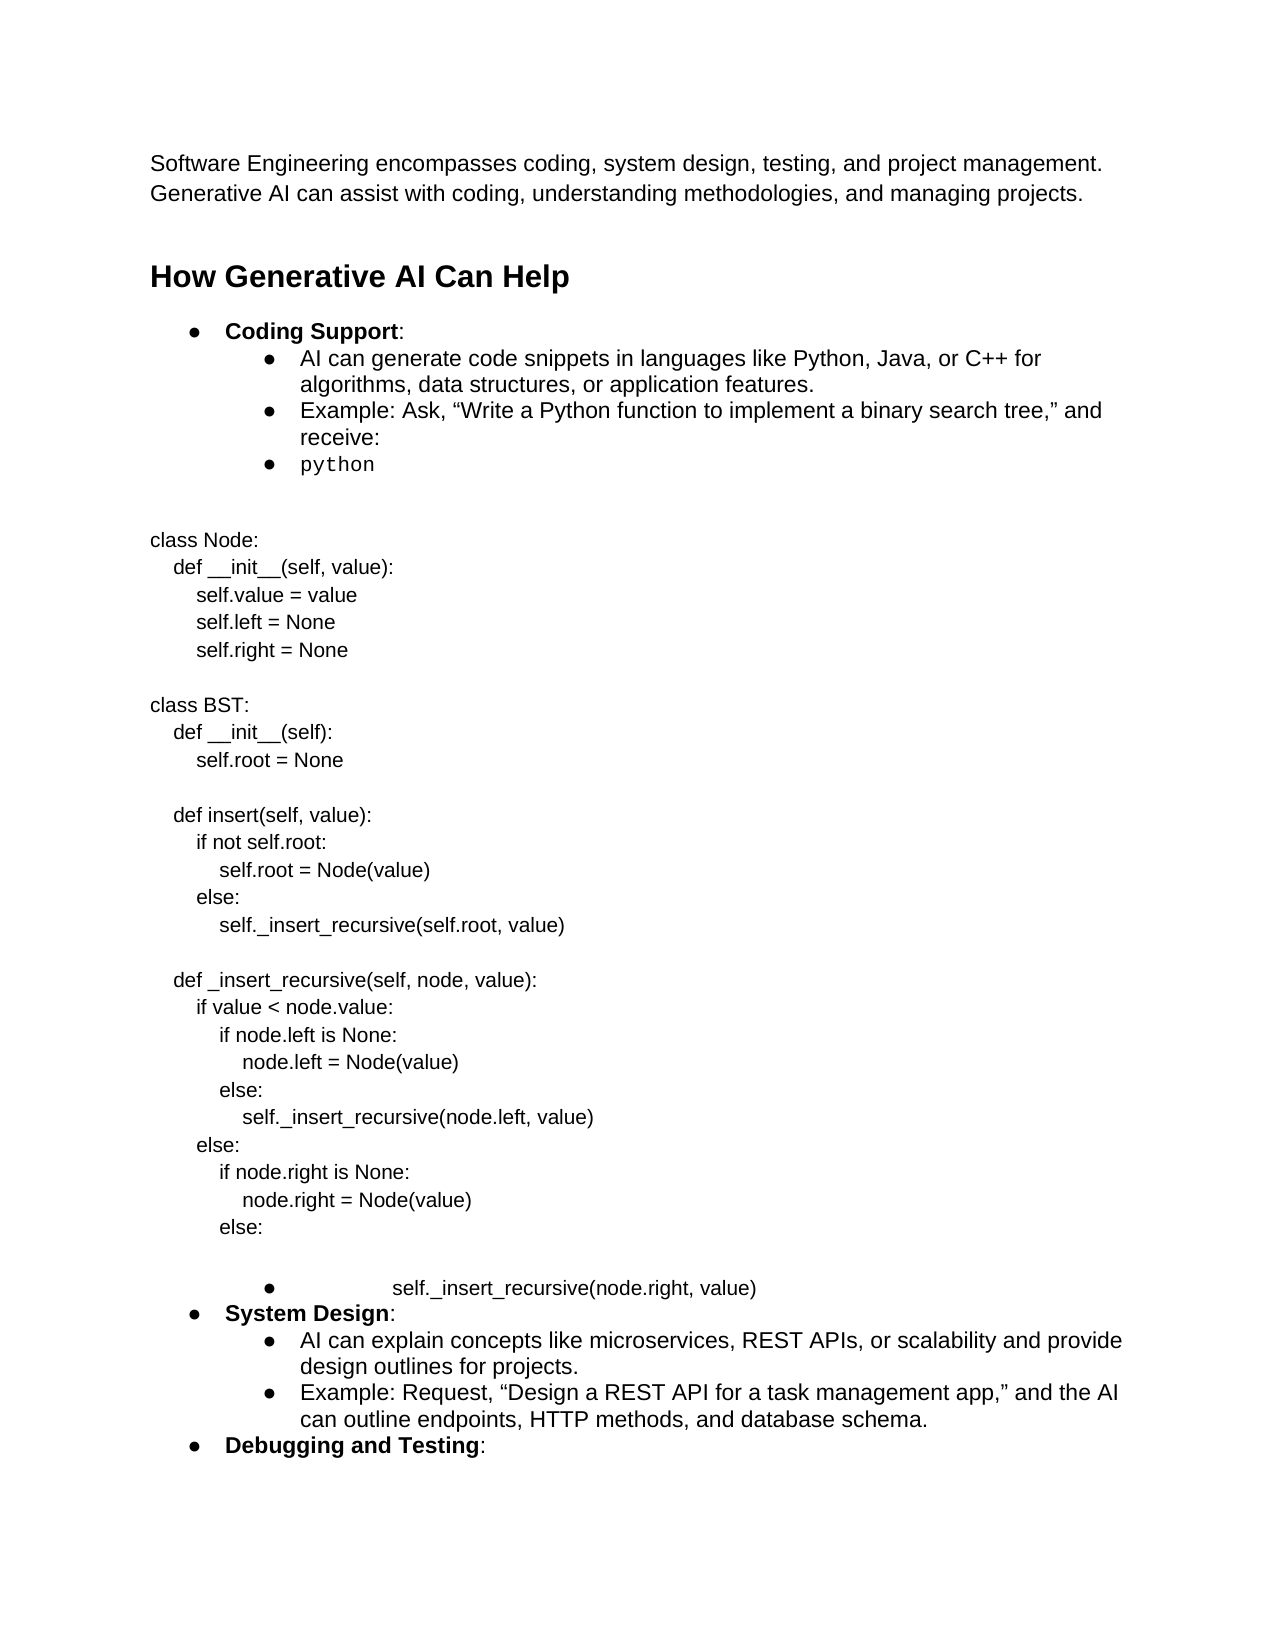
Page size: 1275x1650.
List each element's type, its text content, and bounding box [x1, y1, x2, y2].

list Example: Request, “Design a REST API for a task management app,” and the AI can outline endpoints, HTTP methods, and database schema. [262, 1379, 1125, 1432]
list python [262, 450, 1125, 478]
text node.left = Node(value) [150, 1050, 1125, 1074]
list AI can explain concepts like microservices, REST APIs, or scalability and provide design outlines for projects. [262, 1327, 1125, 1379]
text def __init__(self): [150, 720, 1125, 744]
list System Design: [187, 1300, 1125, 1327]
text Software Engineering encompasses coding, system design, testing, and project management. Generative AI can assist with coding, understanding methodologies, and managing projects. [150, 150, 1125, 207]
text else: [150, 1133, 1125, 1157]
text self.value = value [150, 583, 1125, 607]
text if node.right is None: [150, 1160, 1125, 1184]
text def insert(self, value): [150, 803, 1125, 827]
text self.root = None [150, 748, 1125, 772]
text else: [150, 1078, 1125, 1102]
text self.left = None [150, 610, 1125, 634]
text if not self.root: [150, 830, 1125, 854]
list self._insert_recursive(node.right, value) [262, 1274, 1125, 1300]
text class BST: [150, 693, 1125, 717]
text self.root = Node(value) [150, 858, 1125, 882]
list Debugging and Testing: [187, 1432, 1125, 1458]
text else: [150, 1215, 1125, 1239]
text node.right = Node(value) [150, 1188, 1125, 1212]
text self._insert_recursive(node.left, value) [150, 1105, 1125, 1129]
text def _insert_recursive(self, node, value): [150, 968, 1125, 992]
text self.right = None [150, 638, 1125, 662]
text class Node: [150, 528, 1125, 552]
text if value < node.value: [150, 995, 1125, 1019]
list Example: Ask, “Write a Python function to implement a binary search tree,” and receive: [262, 397, 1125, 450]
list Coding Support: [187, 318, 1125, 344]
text self._insert_recursive(self.root, value) [150, 913, 1125, 937]
text if node.left is None: [150, 1023, 1125, 1047]
text else: [150, 885, 1125, 909]
text How Generative AI Can Help [150, 258, 1125, 294]
list AI can generate code snippets in languages like Python, Java, or C++ for algorithms, data structures, or application features. [262, 344, 1125, 397]
text def __init__(self, value): [150, 555, 1125, 579]
